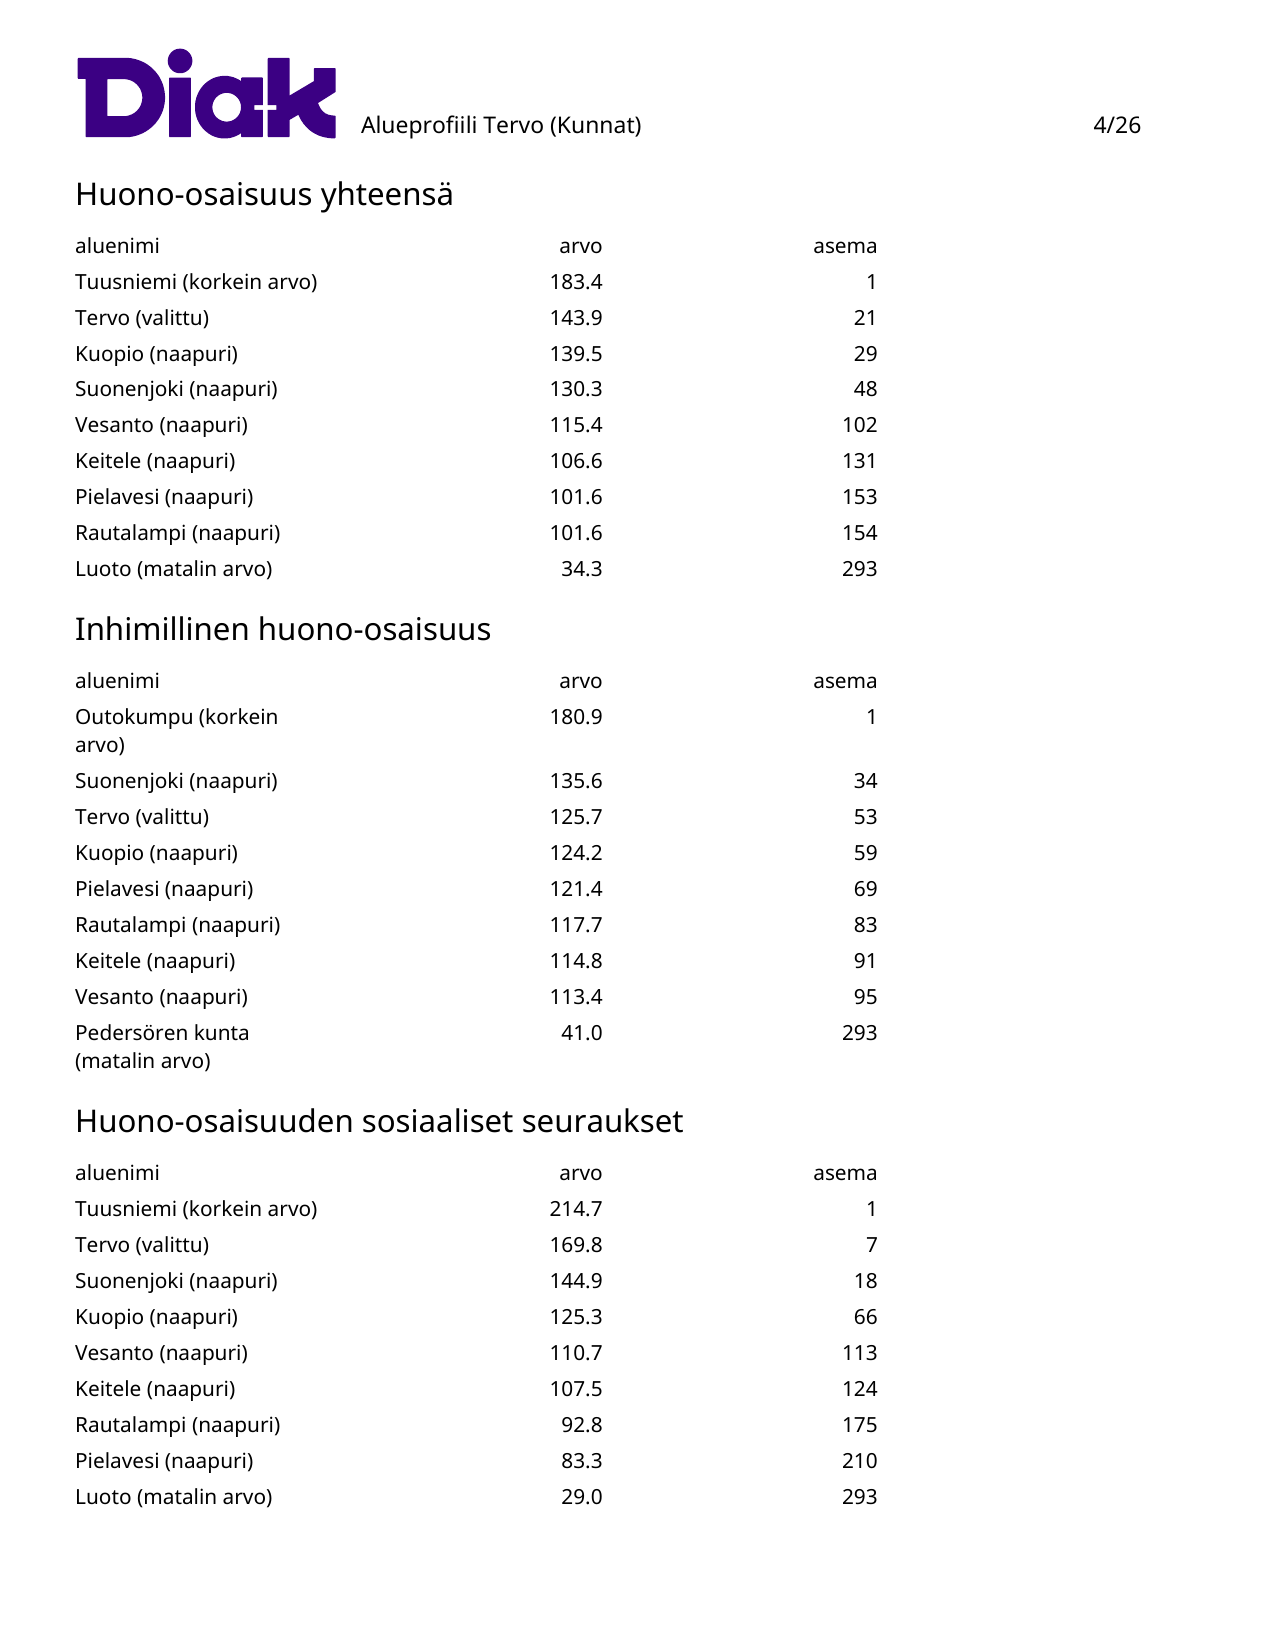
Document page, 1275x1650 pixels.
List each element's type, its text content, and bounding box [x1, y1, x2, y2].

table_cell 293 [614, 551, 889, 586]
table_cell Outokumpu (korkein arvo) [64, 698, 339, 763]
table_header asema [614, 227, 889, 263]
table_cell 124.2 [339, 835, 614, 871]
table_header aluenimi [64, 1155, 339, 1191]
table_cell Luoto (matalin arvo) [64, 1478, 339, 1514]
table_cell 69 [614, 871, 889, 906]
table_cell 183.4 [339, 263, 614, 299]
table_cell 139.5 [339, 335, 614, 371]
table_cell Kuopio (naapuri) [64, 1298, 339, 1334]
table_cell 101.6 [339, 479, 614, 514]
table_cell 29.0 [339, 1478, 614, 1514]
table_cell Suonenjoki (naapuri) [64, 763, 339, 799]
table_cell Suonenjoki (naapuri) [64, 371, 339, 407]
table_cell Vesanto (naapuri) [64, 1334, 339, 1370]
table_cell Tervo (valittu) [64, 799, 339, 834]
table_cell 18 [614, 1263, 889, 1298]
table_cell 101.6 [339, 515, 614, 551]
table_cell 66 [614, 1298, 889, 1334]
table_cell Rautalampi (naapuri) [64, 515, 339, 551]
table_cell 117.7 [339, 906, 614, 942]
table_cell 124 [614, 1370, 889, 1406]
table_cell Vesanto (naapuri) [64, 407, 339, 443]
table_cell Suonenjoki (naapuri) [64, 1263, 339, 1298]
table_cell 1 [614, 263, 889, 299]
table_cell Rautalampi (naapuri) [64, 1406, 339, 1442]
table_cell 293 [614, 1014, 889, 1079]
table_cell 95 [614, 978, 889, 1014]
table_cell 83.3 [339, 1442, 614, 1478]
table_cell 34 [614, 763, 889, 799]
table_cell 131 [614, 443, 889, 479]
subtitle Huono-osaisuuden sosiaaliset seuraukset [75, 1099, 1200, 1142]
subtitle Huono-osaisuus yhteensä [75, 172, 1200, 214]
table_cell Pedersören kunta (matalin arvo) [64, 1014, 339, 1079]
table_cell 114.8 [339, 943, 614, 978]
table_cell 125.7 [339, 799, 614, 834]
table_cell 41.0 [339, 1014, 614, 1079]
table_cell 107.5 [339, 1370, 614, 1406]
table_cell 169.8 [339, 1226, 614, 1262]
table_cell Kuopio (naapuri) [64, 335, 339, 371]
table_header asema [614, 663, 889, 698]
table_header arvo [339, 1155, 614, 1191]
table_cell Tuusniemi (korkein arvo) [64, 263, 339, 299]
table_cell 143.9 [339, 299, 614, 335]
table_cell 7 [614, 1226, 889, 1262]
table_cell Tuusniemi (korkein arvo) [64, 1191, 339, 1226]
table_cell 125.3 [339, 1298, 614, 1334]
table_cell 83 [614, 906, 889, 942]
table_cell 34.3 [339, 551, 614, 586]
table_cell 1 [614, 698, 889, 763]
table_cell 175 [614, 1406, 889, 1442]
table_cell 21 [614, 299, 889, 335]
table_cell Keitele (naapuri) [64, 443, 339, 479]
table_cell Tervo (valittu) [64, 299, 339, 335]
table_cell 113.4 [339, 978, 614, 1014]
table_cell 29 [614, 335, 889, 371]
table_cell Luoto (matalin arvo) [64, 551, 339, 586]
table_cell Vesanto (naapuri) [64, 978, 339, 1014]
table_cell Rautalampi (naapuri) [64, 906, 339, 942]
table_cell 92.8 [339, 1406, 614, 1442]
table_cell Keitele (naapuri) [64, 1370, 339, 1406]
table_cell 113 [614, 1334, 889, 1370]
table_cell 135.6 [339, 763, 614, 799]
table_cell 1 [614, 1191, 889, 1226]
table_header aluenimi [64, 663, 339, 698]
table_cell 106.6 [339, 443, 614, 479]
table_cell 153 [614, 479, 889, 514]
subtitle Inhimillinen huono-osaisuus [75, 607, 1200, 650]
table_cell 144.9 [339, 1263, 614, 1298]
table_cell 130.3 [339, 371, 614, 407]
table_cell Pielavesi (naapuri) [64, 479, 339, 514]
table_cell 293 [614, 1478, 889, 1514]
table_cell 110.7 [339, 1334, 614, 1370]
table_cell 53 [614, 799, 889, 834]
table_cell Kuopio (naapuri) [64, 835, 339, 871]
table_cell 154 [614, 515, 889, 551]
table_header aluenimi [64, 227, 339, 263]
table_cell 102 [614, 407, 889, 443]
table_header arvo [339, 227, 614, 263]
table_cell 59 [614, 835, 889, 871]
table_cell 91 [614, 943, 889, 978]
table_header asema [614, 1155, 889, 1191]
table_cell 180.9 [339, 698, 614, 763]
table_header arvo [339, 663, 614, 698]
table_cell Keitele (naapuri) [64, 943, 339, 978]
table_cell 48 [614, 371, 889, 407]
table_cell 121.4 [339, 871, 614, 906]
table_cell Pielavesi (naapuri) [64, 871, 339, 906]
table_cell 115.4 [339, 407, 614, 443]
table_cell Tervo (valittu) [64, 1226, 339, 1262]
table_cell 210 [614, 1442, 889, 1478]
table_cell 214.7 [339, 1191, 614, 1226]
table_cell Pielavesi (naapuri) [64, 1442, 339, 1478]
